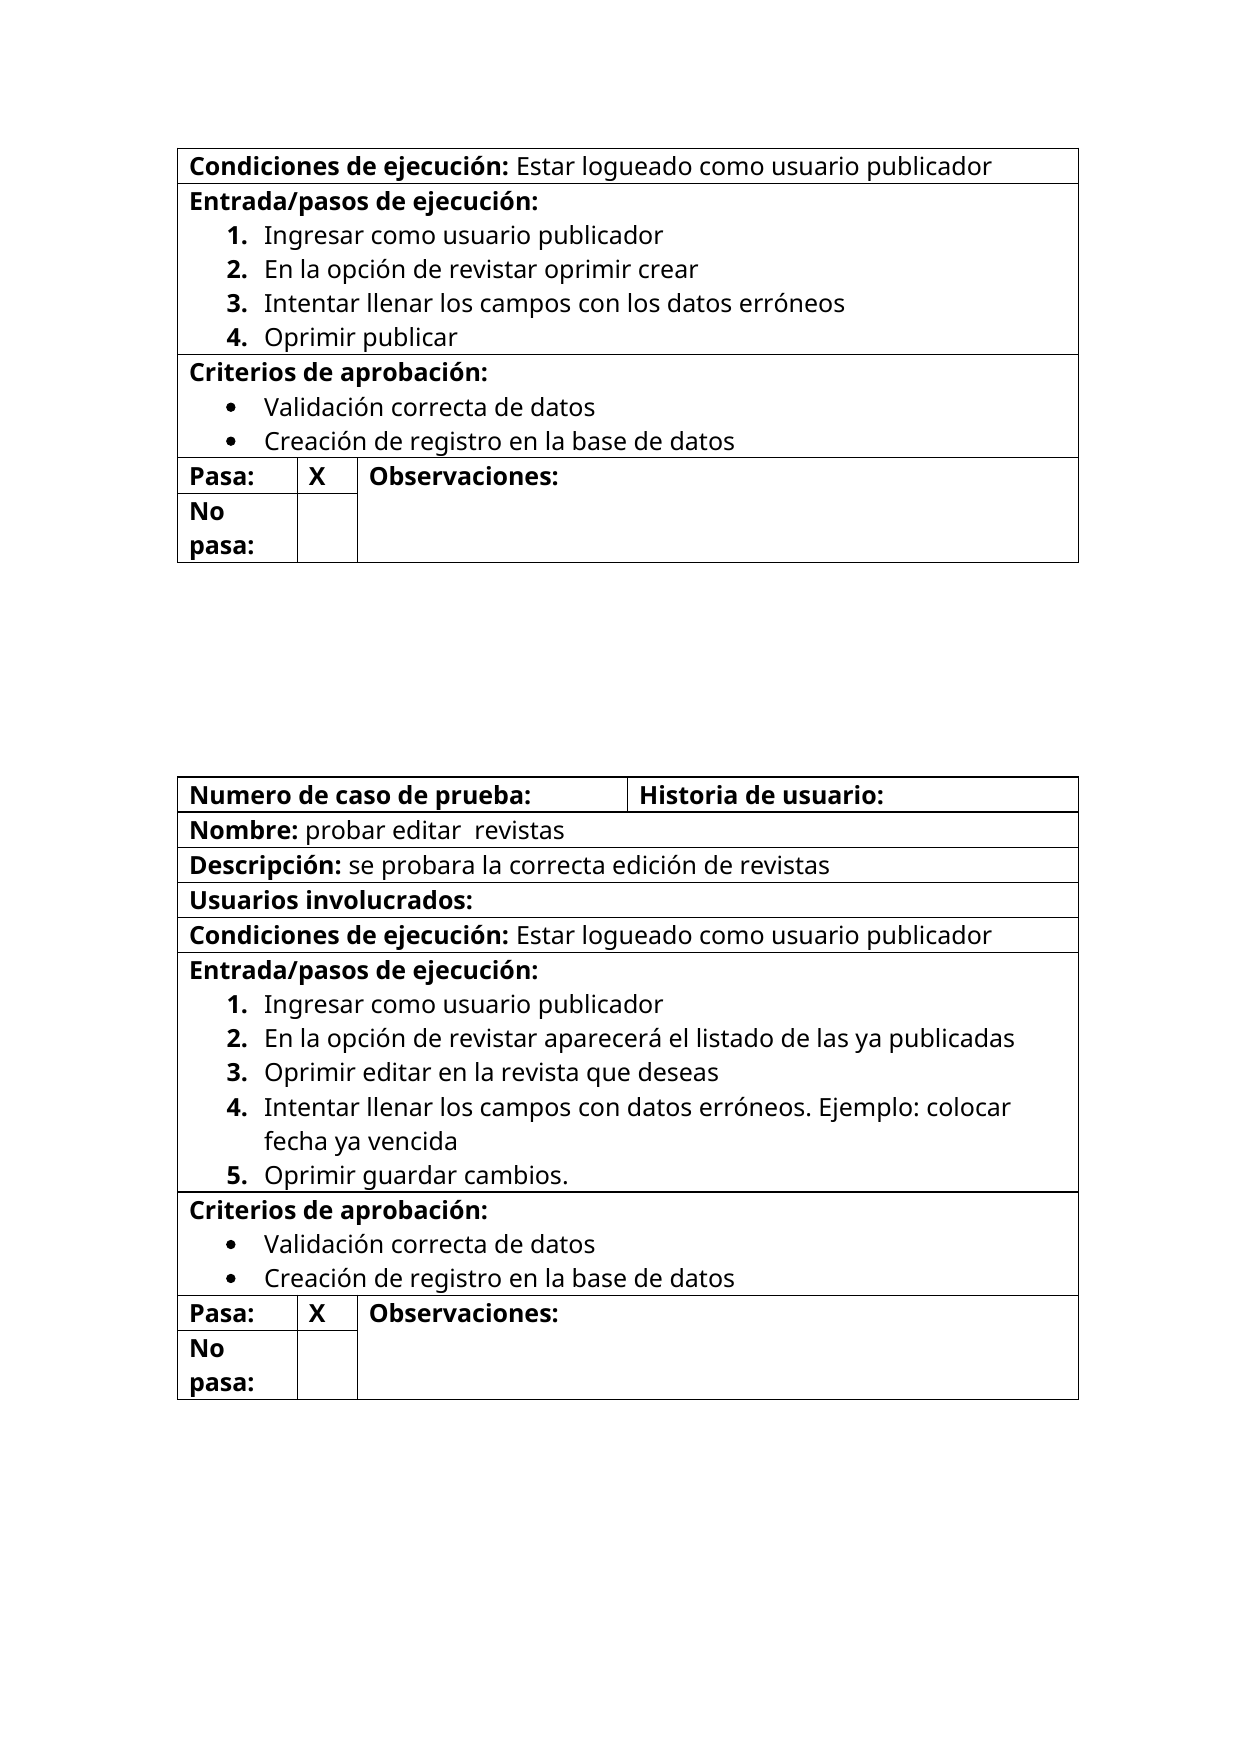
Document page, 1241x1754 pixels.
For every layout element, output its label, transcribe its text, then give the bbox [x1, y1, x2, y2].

table_cell Criterios de aprobación: Validación correcta de datos Creación de registro en la base de datos [178, 1193, 1078, 1294]
table_cell Condiciones de ejecución: Estar logueado como usuario publicador [178, 918, 1078, 952]
table_cell Entrada/pasos de ejecución: Ingresar como usuario publicador En la opción de revistar aparecerá el listado de las ya publicadas Oprimir editar en la revista que deseas Intentar llenar los campos con datos erróneos. Ejemplo: colocar fecha ya vencida Oprimir guardar cambios. [178, 953, 1078, 1191]
table_cell Criterios de aprobación: Validación correcta de datos Creación de registro en la base de datos [178, 355, 1078, 457]
table_cell X [298, 1296, 357, 1330]
table_cell Pasa: [178, 1296, 297, 1330]
table_cell No pasa: [178, 1331, 297, 1399]
table_cell Pasa: [178, 458, 297, 492]
table_cell Nombre: probar editar revistas [178, 813, 1078, 847]
table_cell Observaciones: [358, 458, 1078, 562]
table_cell Condiciones de ejecución: Estar logueado como usuario publicador [178, 149, 1078, 183]
table_cell [298, 1331, 357, 1399]
table_header Historia de usuario: [628, 778, 1078, 811]
table_cell X [298, 458, 357, 492]
table_cell Usuarios involucrados: [178, 883, 1078, 917]
table_header Numero de caso de prueba: [178, 778, 627, 811]
table_cell [298, 494, 357, 562]
table_cell Entrada/pasos de ejecución: Ingresar como usuario publicador En la opción de revistar oprimir crear Intentar llenar los campos con los datos erróneos Oprimir publicar [178, 184, 1078, 354]
table_cell Descripción: se probara la correcta edición de revistas [178, 848, 1078, 882]
table_cell No pasa: [178, 494, 297, 562]
table_cell Observaciones: [358, 1296, 1078, 1399]
